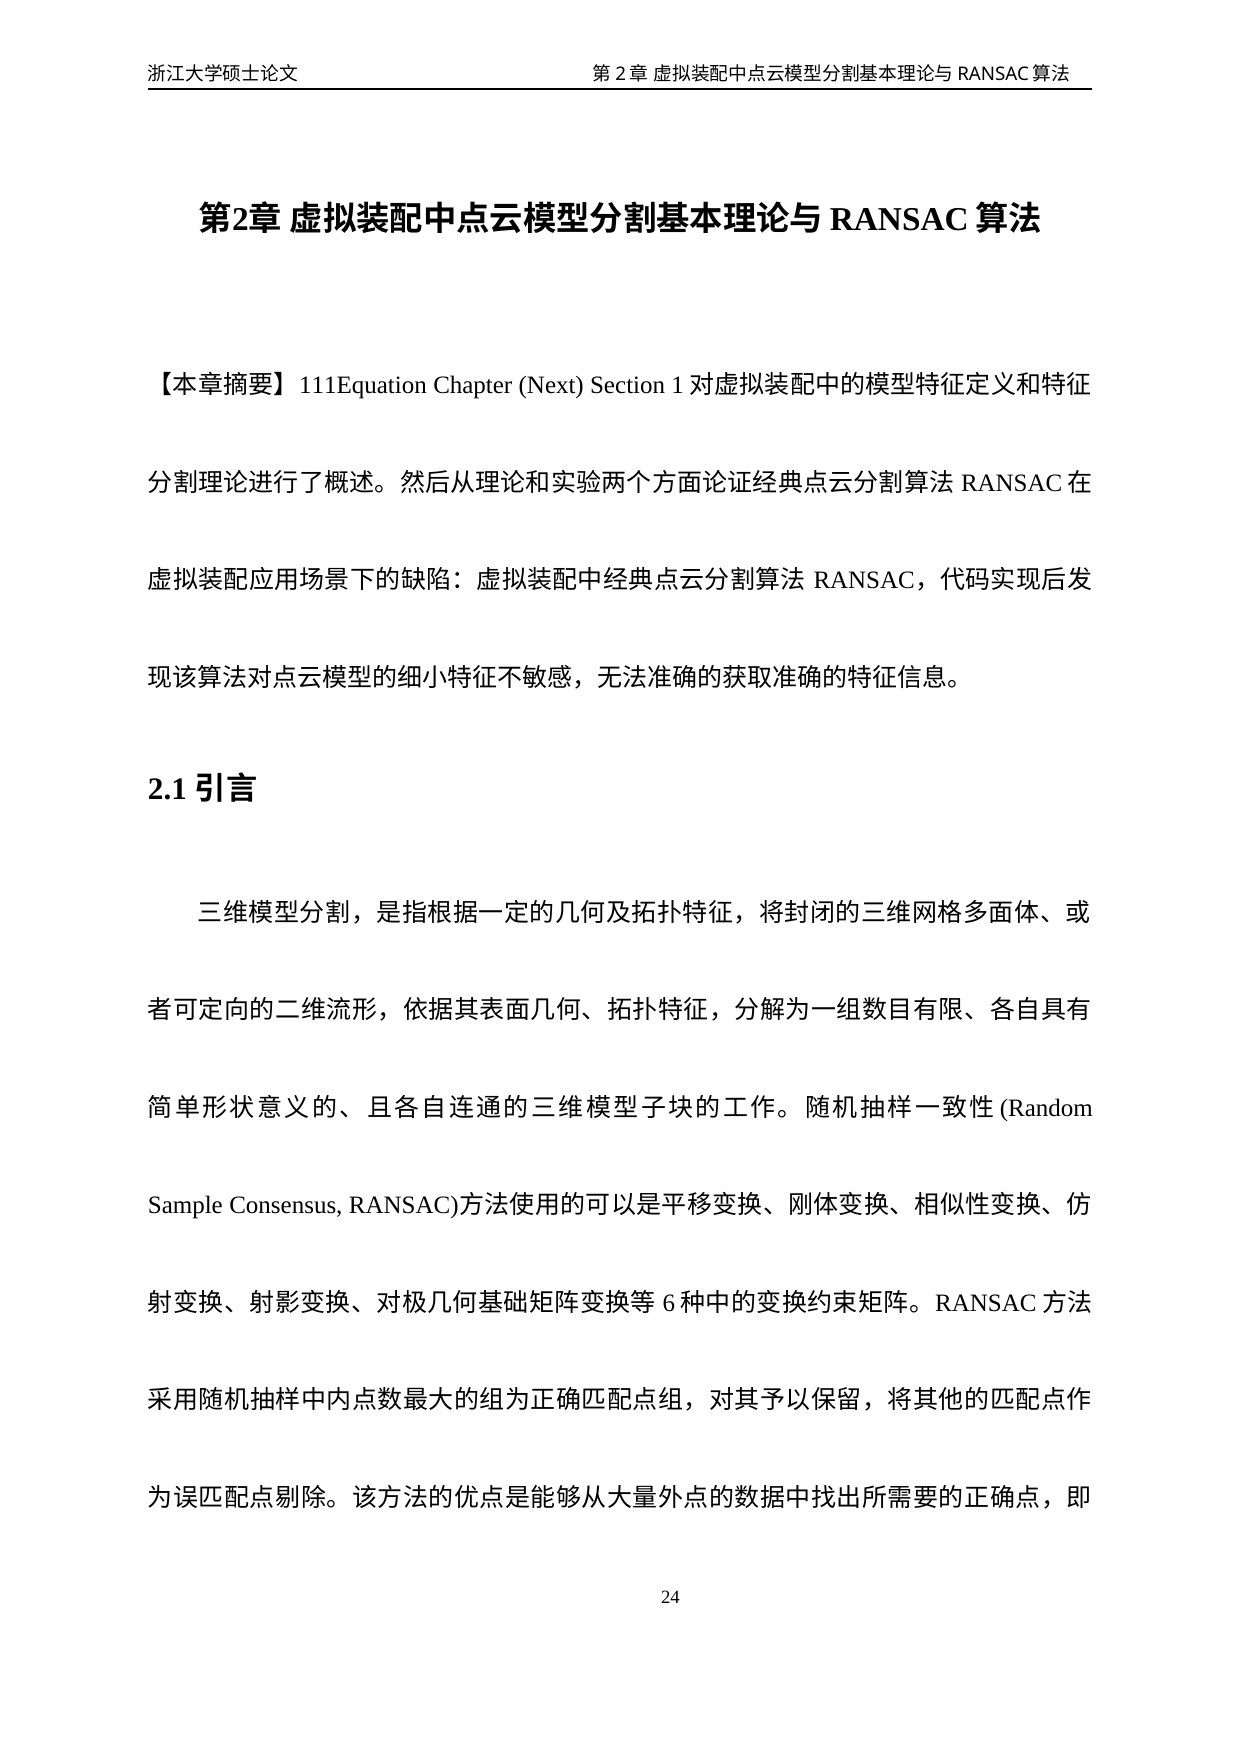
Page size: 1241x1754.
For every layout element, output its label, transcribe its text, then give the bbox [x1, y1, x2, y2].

subtitle 引言 [148, 753, 1092, 818]
subtitle 虚拟装配中点云模型分割基本理论与RANSAC算法 [148, 183, 1092, 248]
text 【本章摘要】对虚拟装配中的模型特征定义和特征分割理论进行了概述。然后从理论和实验两个方面论证经典点云分割算法RANSAC在虚拟装配应用场景下的缺陷：虚拟装配中经典点云分割算法RANSAC，代码实现后发现该算法对点云模型的细小特征不敏感，无法准确的获取准确的特征信息。 [148, 350, 1092, 708]
